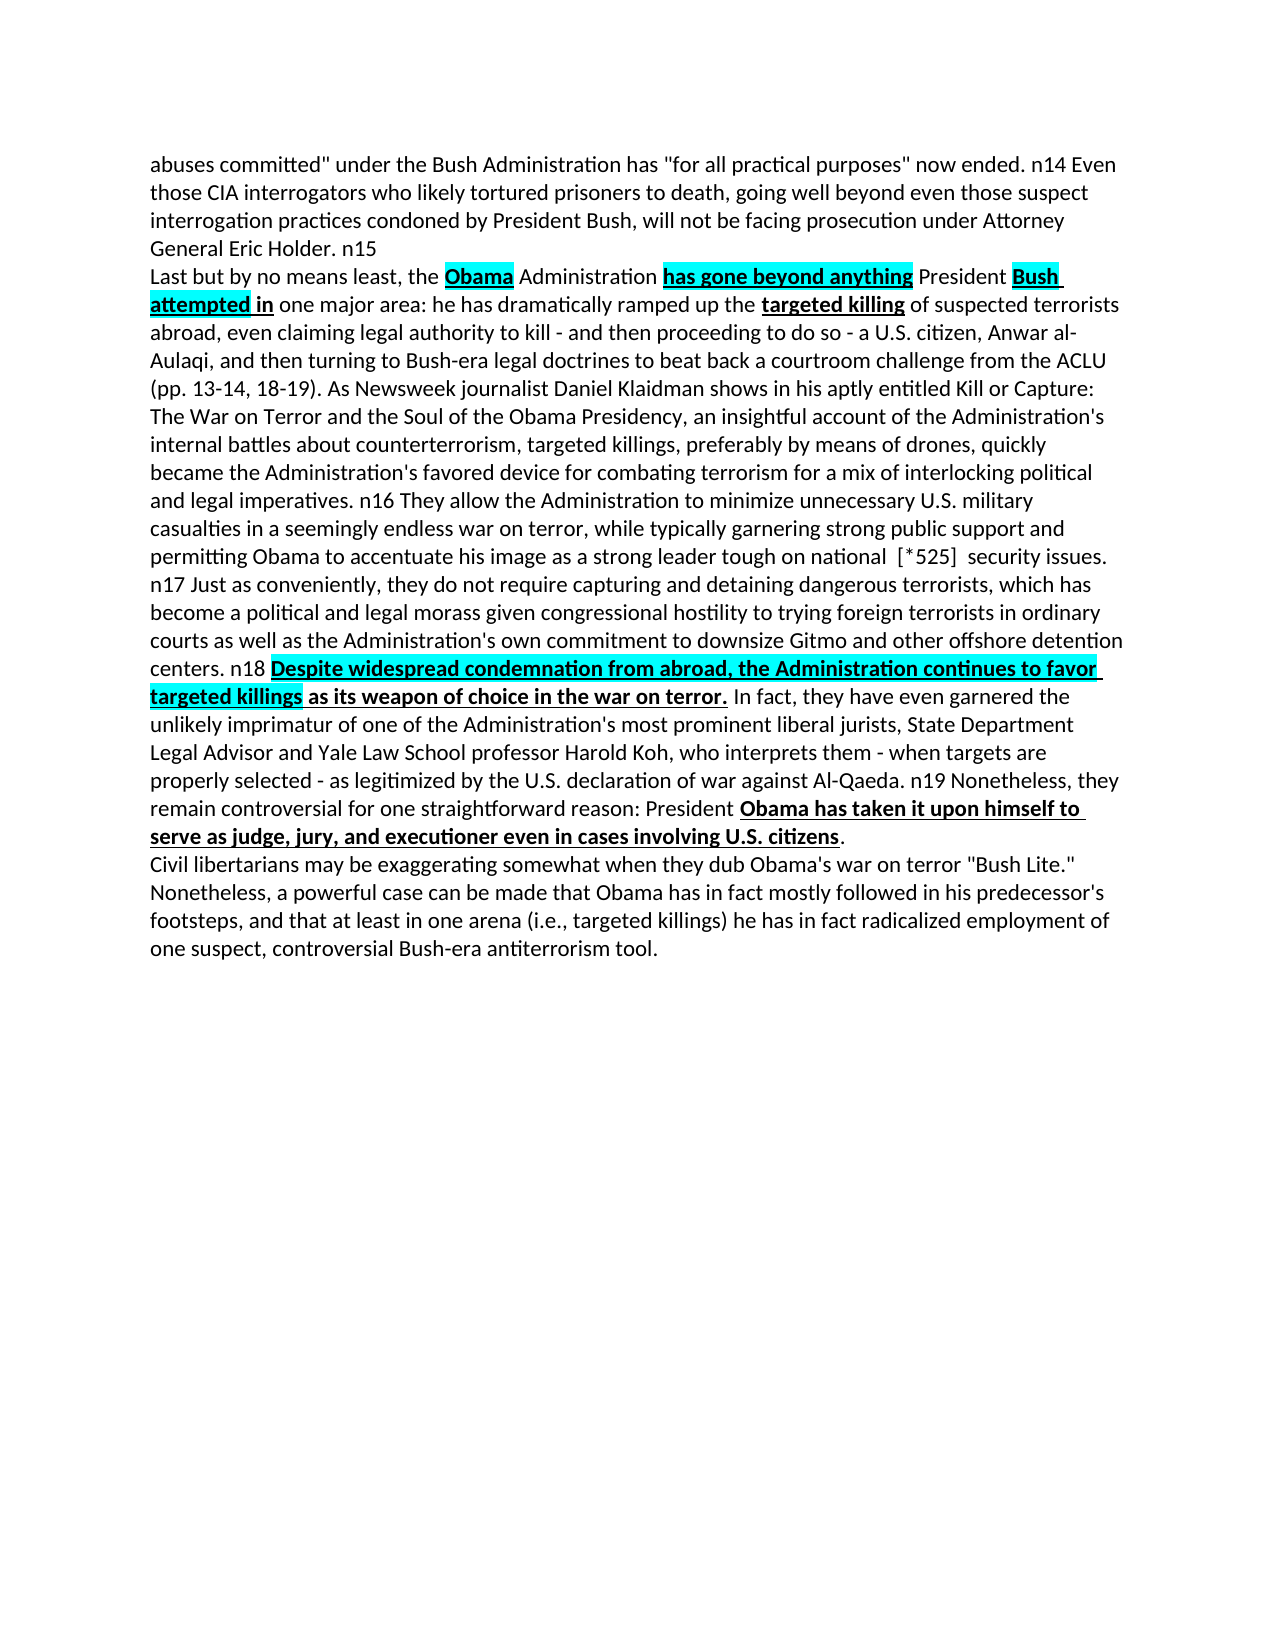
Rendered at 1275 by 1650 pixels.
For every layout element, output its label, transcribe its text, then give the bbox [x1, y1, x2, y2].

text Last but by no means least, the Obama Administration has gone beyond anything President Bush attempted in one major area: he has dramatically ramped up the targeted killing of suspected terrorists abroad, even claiming legal authority to kill - and then proceeding to do so - a U.S. citizen, Anwar al-Aulaqi, and then turning to Bush-era legal doctrines to beat back a courtroom challenge from the ACLU (pp. 13-14, 18-19). As Newsweek journalist Daniel Klaidman shows in his aptly entitled Kill or Capture: The War on Terror and the Soul of the Obama Presidency, an insightful account of the Administration's internal battles about counterterrorism, targeted killings, preferably by means of drones, quickly became the Administration's favored device for combating terrorism for a mix of interlocking political and legal imperatives. n16 They allow the Administration to minimize unnecessary U.S. military casualties in a seemingly endless war on terror, while typically garnering strong public support and permitting Obama to accentuate his image as a strong leader tough on national [*525] security issues. n17 Just as conveniently, they do not require capturing and detaining dangerous terrorists, which has become a political and legal morass given congressional hostility to trying foreign terrorists in ordinary courts as well as the Administration's own commitment to downsize Gitmo and other offshore detention centers. n18 Despite widespread condemnation from abroad, the Administration continues to favor targeted killings as its weapon of choice in the war on terror. In fact, they have even garnered the unlikely imprimatur of one of the Administration's most prominent liberal jurists, State Department Legal Advisor and Yale Law School professor Harold Koh, who interprets them - when targets are properly selected - as legitimized by the U.S. declaration of war against Al-Qaeda. n19 Nonetheless, they remain controversial for one straightforward reason: President Obama has taken it upon himself to serve as judge, jury, and executioner even in cases involving U.S. citizens. [150, 262, 1125, 851]
text Civil libertarians may be exaggerating somewhat when they dub Obama's war on terror "Bush Lite." Nonetheless, a powerful case can be made that Obama has in fact mostly followed in his predecessor's footsteps, and that at least in one arena (i.e., targeted killings) he has in fact radicalized employment of one suspect, controversial Bush-era antiterrorism tool. [150, 851, 1125, 963]
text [150, 150, 1125, 262]
